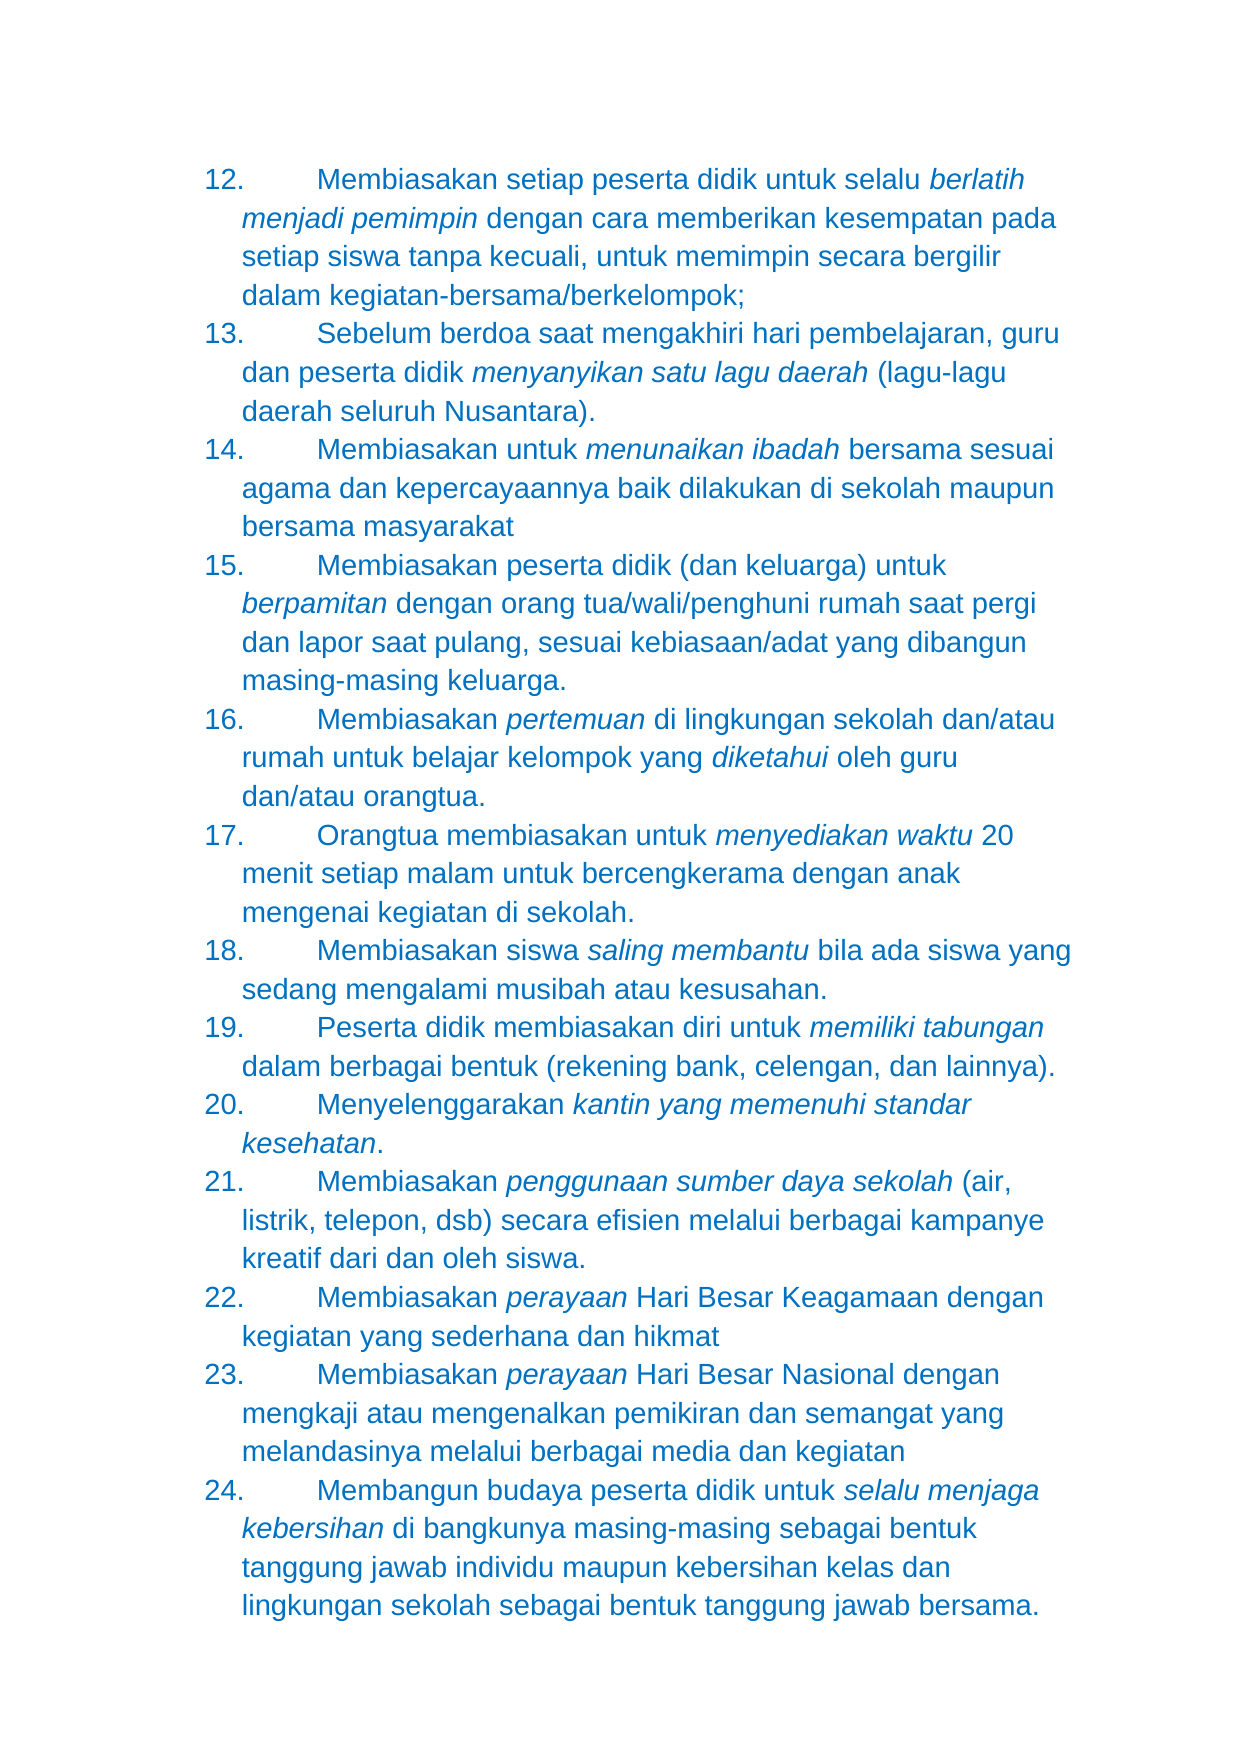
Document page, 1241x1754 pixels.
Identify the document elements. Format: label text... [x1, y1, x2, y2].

list Membiasakan perayaan Hari Besar Keagamaan dengan kegiatan yang sederhana dan hikmat [204, 1280, 1075, 1352]
list Membiasakan siswa saling membantu bila ada siswa yang sedang mengalami musibah atau kesusahan. [204, 933, 1075, 1005]
list Peserta didik membiasakan diri untuk memiliki tabungan dalam berbagai bentuk (rekening bank, celengan, dan lainnya). [204, 1010, 1075, 1082]
list Membiasakan setiap peserta didik untuk selalu berlatih menjadi pemimpin dengan cara memberikan kesempatan pada setiap siswa tanpa kecuali, untuk memimpin secara bergilir dalam kegiatan-bersama/berkelompok; [204, 162, 1075, 312]
list Membangun budaya peserta didik untuk selalu menjaga kebersihan di bangkunya masing-masing sebagai bentuk tanggung jawab individu maupun kebersihan kelas dan lingkungan sekolah sebagai bentuk tanggung jawab bersama. [204, 1473, 1075, 1622]
list Membiasakan perayaan Hari Besar Nasional dengan mengkaji atau mengenalkan pemikiran dan semangat yang melandasinya melalui berbagai media dan kegiatan [204, 1357, 1075, 1468]
list Membiasakan penggunaan sumber daya sekolah (air, listrik, telepon, dsb) secara efisien melalui berbagai kampanye kreatif dari dan oleh siswa. [204, 1164, 1075, 1275]
list Orangtua membiasakan untuk menyediakan waktu 20 menit setiap malam untuk bercengkerama dengan anak mengenai kegiatan di sekolah. [204, 818, 1075, 928]
list Menyelenggarakan kantin yang memenuhi standar kesehatan. [204, 1087, 1075, 1159]
list Membiasakan peserta didik (dan keluarga) untuk berpamitan dengan orang tua/wali/penghuni rumah saat pergi dan lapor saat pulang, sesuai kebiasaan/adat yang dibangun masing-masing keluarga. [204, 548, 1075, 697]
list Sebelum berdoa saat mengakhiri hari pembelajaran, guru dan peserta didik menyanyikan satu lagu daerah (lagu-lagu daerah seluruh Nusantara). [204, 317, 1075, 427]
list Membiasakan untuk menunaikan ibadah bersama sesuai agama dan kepercayaannya baik dilakukan di sekolah maupun bersama masyarakat [204, 432, 1075, 543]
list Membiasakan pertemuan di lingkungan sekolah dan/atau rumah untuk belajar kelompok yang diketahui oleh guru dan/atau orangtua. [204, 702, 1075, 813]
